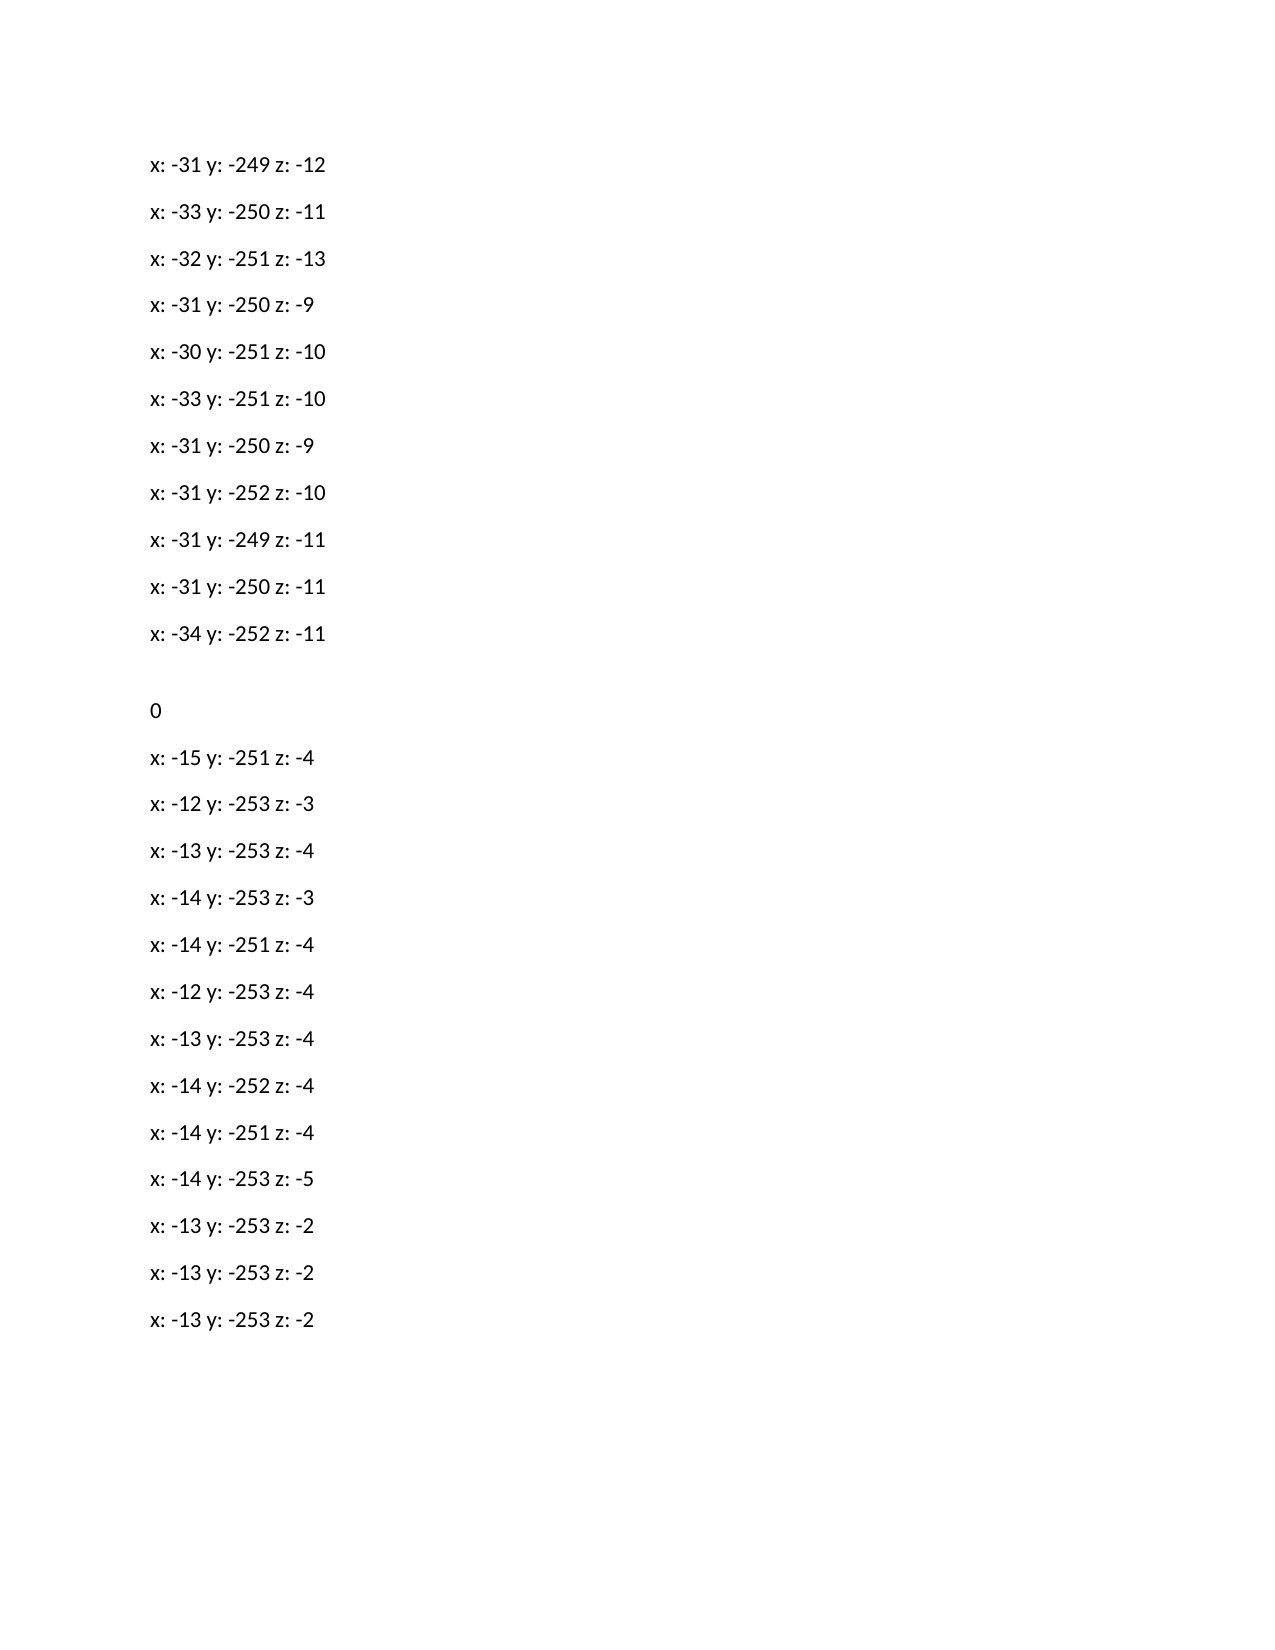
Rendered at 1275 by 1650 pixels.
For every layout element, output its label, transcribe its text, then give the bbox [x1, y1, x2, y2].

text x: -33 y: -251 z: -10 [150, 384, 1125, 412]
text x: -13 y: -253 z: -2 [150, 1258, 1125, 1286]
text x: -31 y: -249 z: -12 [150, 150, 1125, 178]
text x: -34 y: -252 z: -11 [150, 619, 1125, 677]
text x: -30 y: -251 z: -10 [150, 337, 1125, 366]
text x: -14 y: -251 z: -4 [150, 1118, 1125, 1146]
text x: -31 y: -250 z: -9 [150, 431, 1125, 459]
text x: -14 y: -252 z: -4 [150, 1071, 1125, 1099]
text x: -14 y: -253 z: -5 [150, 1164, 1125, 1193]
text x: -31 y: -249 z: -11 [150, 525, 1125, 553]
text 0 [150, 696, 1125, 724]
text x: -14 y: -253 z: -3 [150, 883, 1125, 911]
text x: -13 y: -253 z: -2 [150, 1305, 1125, 1363]
text x: -31 y: -250 z: -9 [150, 291, 1125, 319]
text x: -12 y: -253 z: -4 [150, 977, 1125, 1005]
text x: -31 y: -252 z: -10 [150, 478, 1125, 506]
text x: -13 y: -253 z: -4 [150, 1024, 1125, 1052]
text x: -14 y: -251 z: -4 [150, 930, 1125, 958]
text x: -13 y: -253 z: -4 [150, 836, 1125, 864]
text x: -12 y: -253 z: -3 [150, 789, 1125, 818]
text x: -32 y: -251 z: -13 [150, 244, 1125, 272]
text x: -13 y: -253 z: -2 [150, 1211, 1125, 1239]
text x: -33 y: -250 z: -11 [150, 197, 1125, 225]
text x: -15 y: -251 z: -4 [150, 743, 1125, 771]
text x: -31 y: -250 z: -11 [150, 572, 1125, 600]
